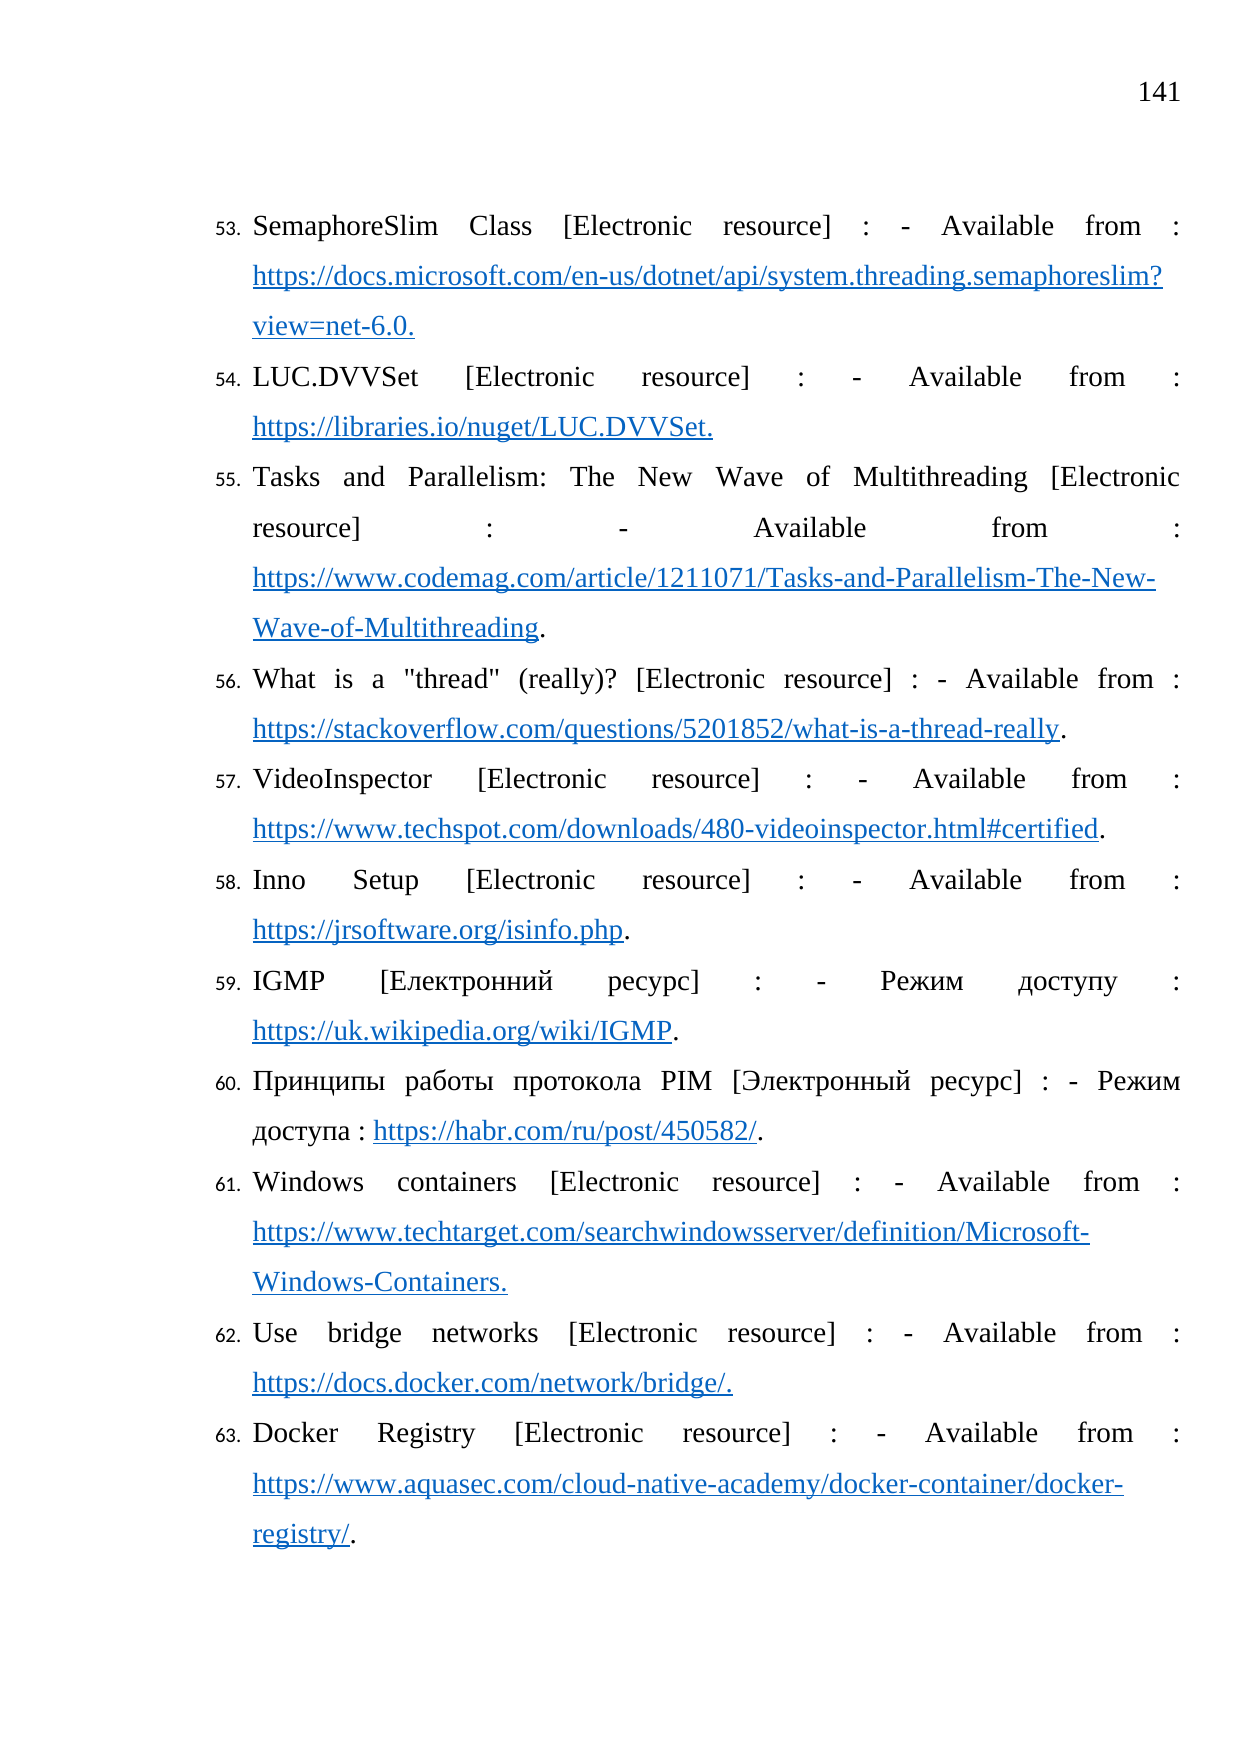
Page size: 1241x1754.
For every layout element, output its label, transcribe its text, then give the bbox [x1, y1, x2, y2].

list Tasks and Parallelism: The New Wave of Multithreading [Electronic resource] : - Available from : https://www.codemag.com/article/1211071/Tasks-and-Parallelism-The-New-Wave-of-Multithreading. [215, 459, 1181, 644]
list SemaphoreSlim Class [Electronic resource] : - Available from : https://docs.microsoft.com/en-us/dotnet/api/system.threading.semaphoreslim?view=net-6.0. [215, 208, 1181, 342]
list LUC.DVVSet [Electronic resource] : - Available from : https://libraries.io/nuget/LUC.DVVSet. [215, 359, 1181, 443]
list IGMP [Електронний ресурс] : - Режим доступу : https://uk.wikipedia.org/wiki/IGMP. [215, 963, 1181, 1046]
list Use bridge networks [Electronic resource] : - Available from : https://docs.docker.com/network/bridge/. [215, 1315, 1181, 1399]
list Windows containers [Electronic resource] : - Available from : https://www.techtarget.com/searchwindowsserver/definition/Microsoft-Windows-Containers. [215, 1164, 1181, 1298]
list VideoInspector [Electronic resource] : - Available from : https://www.techspot.com/downloads/480-videoinspector.html#certified. [215, 761, 1181, 845]
list Inno Setup [Electronic resource] : - Available from : https://jrsoftware.org/isinfo.php. [215, 862, 1181, 946]
list Docker Registry [Electronic resource] : - Available from : https://www.aquasec.com/cloud-native-academy/docker-container/docker-registry/. [215, 1415, 1181, 1549]
list Принципы работы протокола PIM [Электронный ресурс] : - Режим доступа : https://habr.com/ru/post/450582/. [215, 1063, 1181, 1147]
list What is a "thread" (really)? [Electronic resource] : - Available from : https://stackoverflow.com/questions/5201852/what-is-a-thread-really. [215, 661, 1181, 744]
